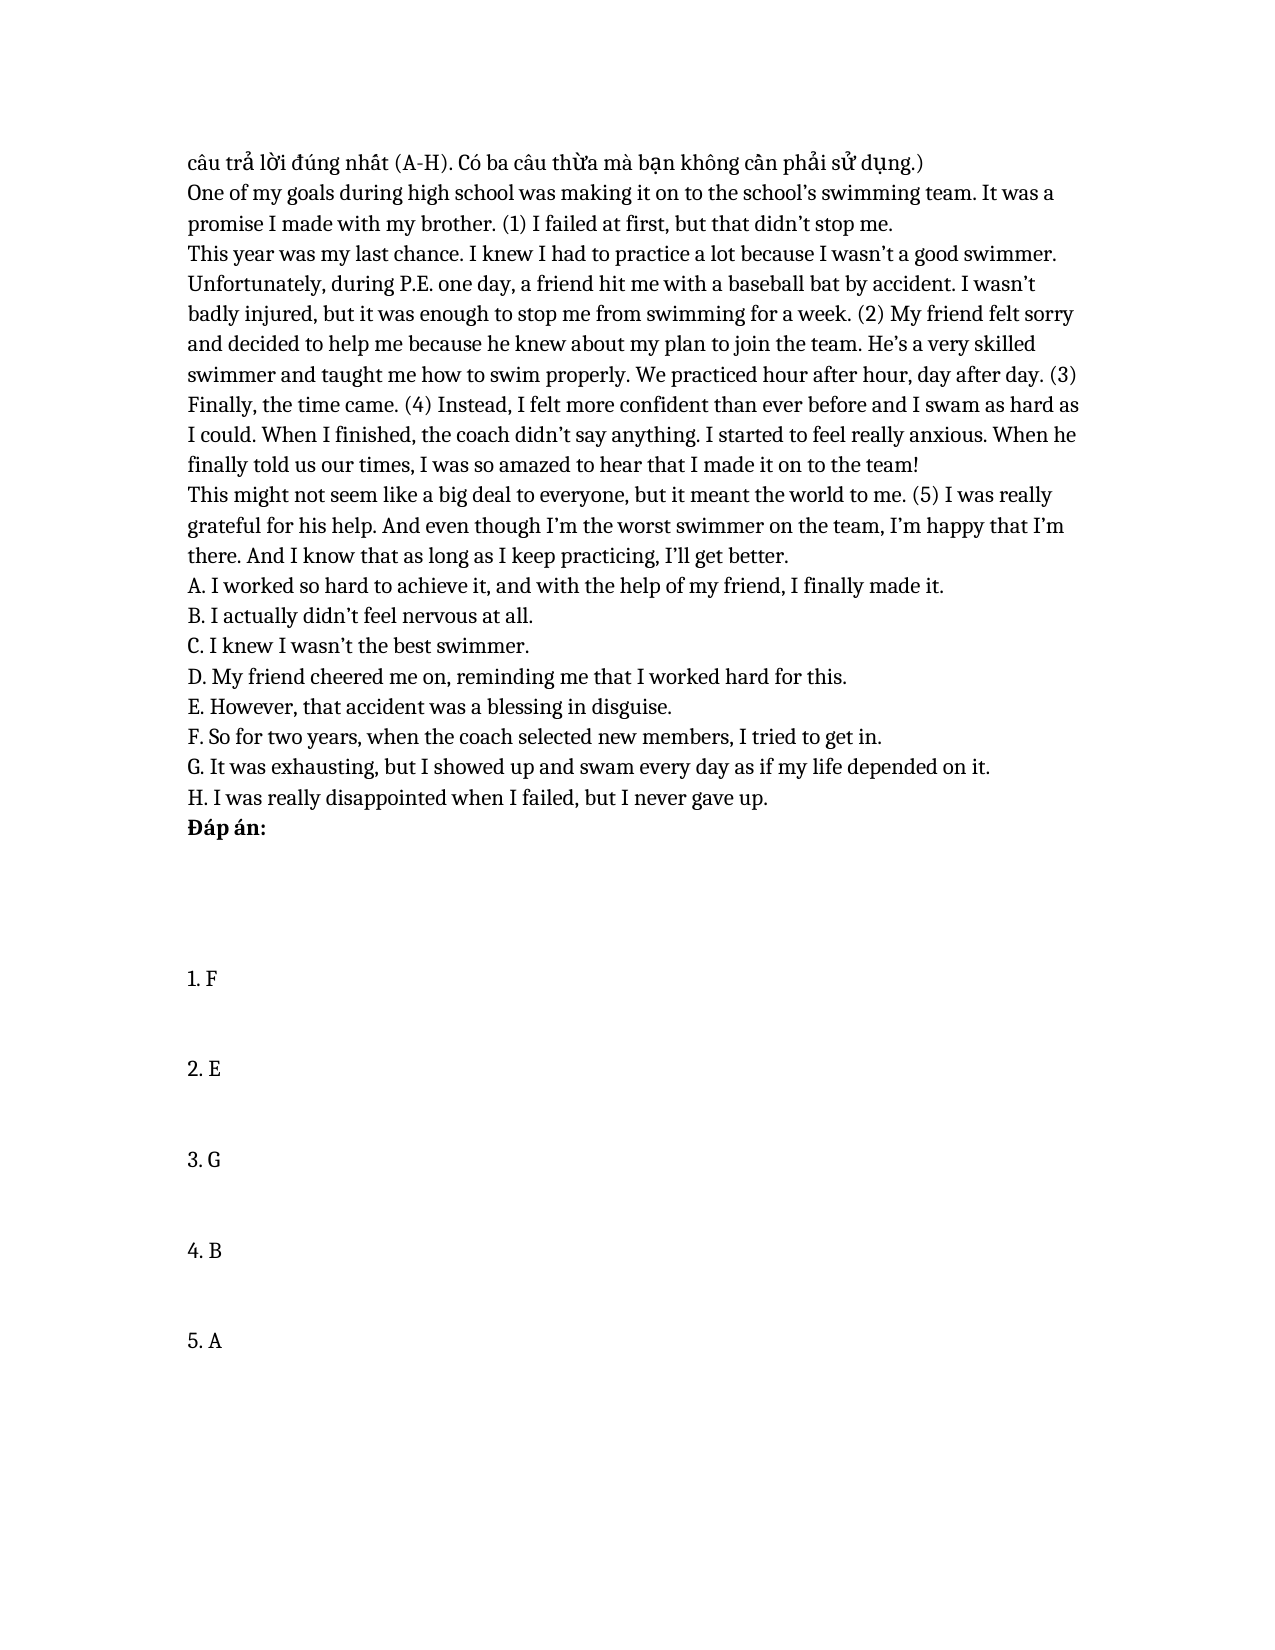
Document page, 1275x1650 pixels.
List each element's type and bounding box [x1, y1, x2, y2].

text [187, 150, 1087, 1475]
